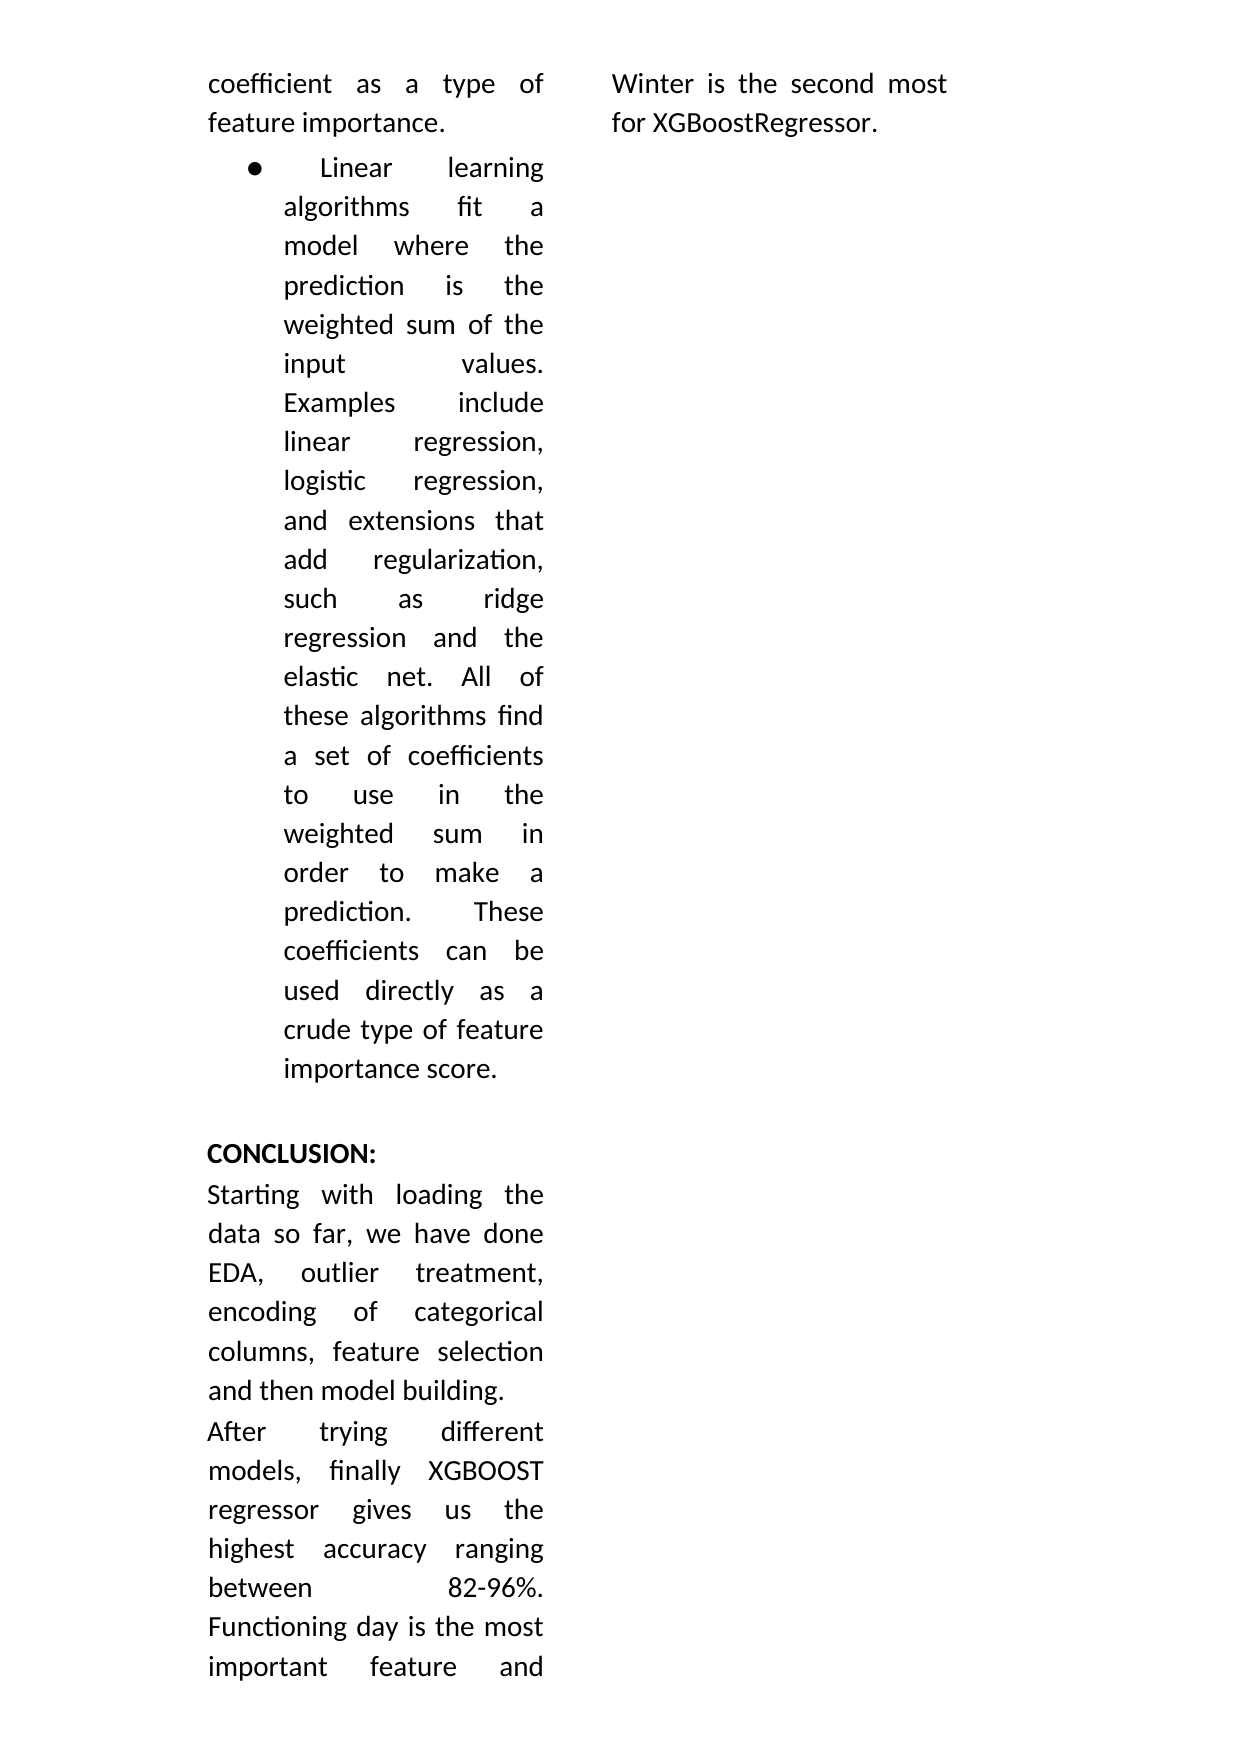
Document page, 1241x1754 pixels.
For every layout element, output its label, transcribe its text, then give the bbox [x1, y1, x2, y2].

text After trying different models, finally XGBOOST regressor gives us the highest accuracy ranging between 82-96%. Functioning day is the most important feature and Winter is the second most for XGBoostRegressor. [611, 65, 948, 140]
text CONCLUSION: [207, 1135, 544, 1171]
text ● Linear learning algorithms fit a model where the prediction is the weighted sum of the input values. Examples include linear regression, logistic regression, and extensions that add regularization, such as ridge regression and the elastic net. All of these algorithms find a set of coefficients to use in the weighted sum in order to make a prediction. These coefficients can be used directly as a crude type of feature importance score. [246, 149, 544, 1086]
text Starting with loading the data so far, we have done EDA, outlier treatment, encoding of categorical columns, feature selection and then model building. [207, 1176, 544, 1407]
text After trying different models, finally XGBOOST regressor gives us the highest accuracy ranging between 82-96%. Functioning day is the most important feature and Winter is the second most for XGBoostRegressor. [207, 1413, 544, 1683]
